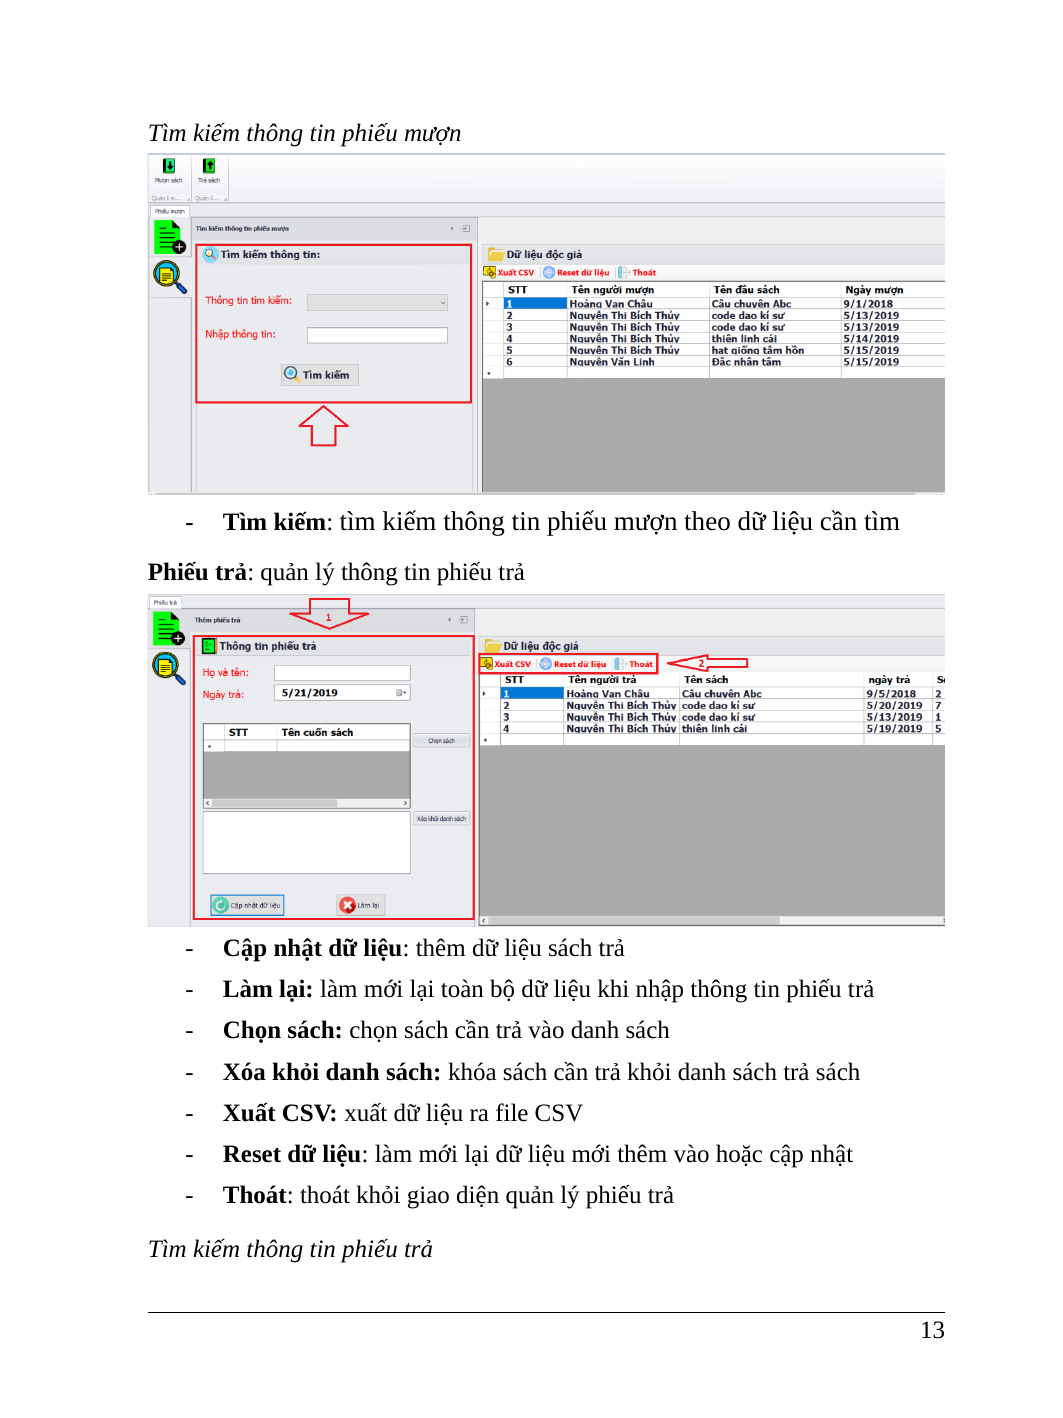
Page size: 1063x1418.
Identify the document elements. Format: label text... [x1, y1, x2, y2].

subtitle Tìm kiếm thông tin phiếu mượn [148, 118, 945, 147]
list Chọn sách: chọn sách cần trả vào danh sách [185, 1015, 945, 1044]
list Xóa khỏi danh sách: khóa sách cần trả khỏi danh sách trả sách [185, 1057, 945, 1085]
list Reset dữ liệu: làm mới lại dữ liệu mới thêm vào hoặc cập nhật [185, 1139, 945, 1168]
picture [147, 594, 945, 927]
list Xuất CSV: xuất dữ liệu ra file CSV [185, 1098, 945, 1127]
list Làm lại: làm mới lại toàn bộ dữ liệu khi nhập thông tin phiếu trả [185, 974, 945, 1003]
list Thoát: thoát khỏi giao diện quản lý phiếu trả [185, 1180, 945, 1209]
list Cập nhật dữ liệu: thêm dữ liệu sách trả [185, 927, 945, 962]
subtitle Tìm kiếm thông tin phiếu trả [148, 1234, 945, 1263]
picture [147, 153, 945, 495]
list Tìm kiếm: tìm kiếm thông tin phiếu mượn theo dữ liệu cần tìm [185, 501, 945, 538]
subtitle Phiếu trả: quản lý thông tin phiếu trả [148, 551, 945, 588]
